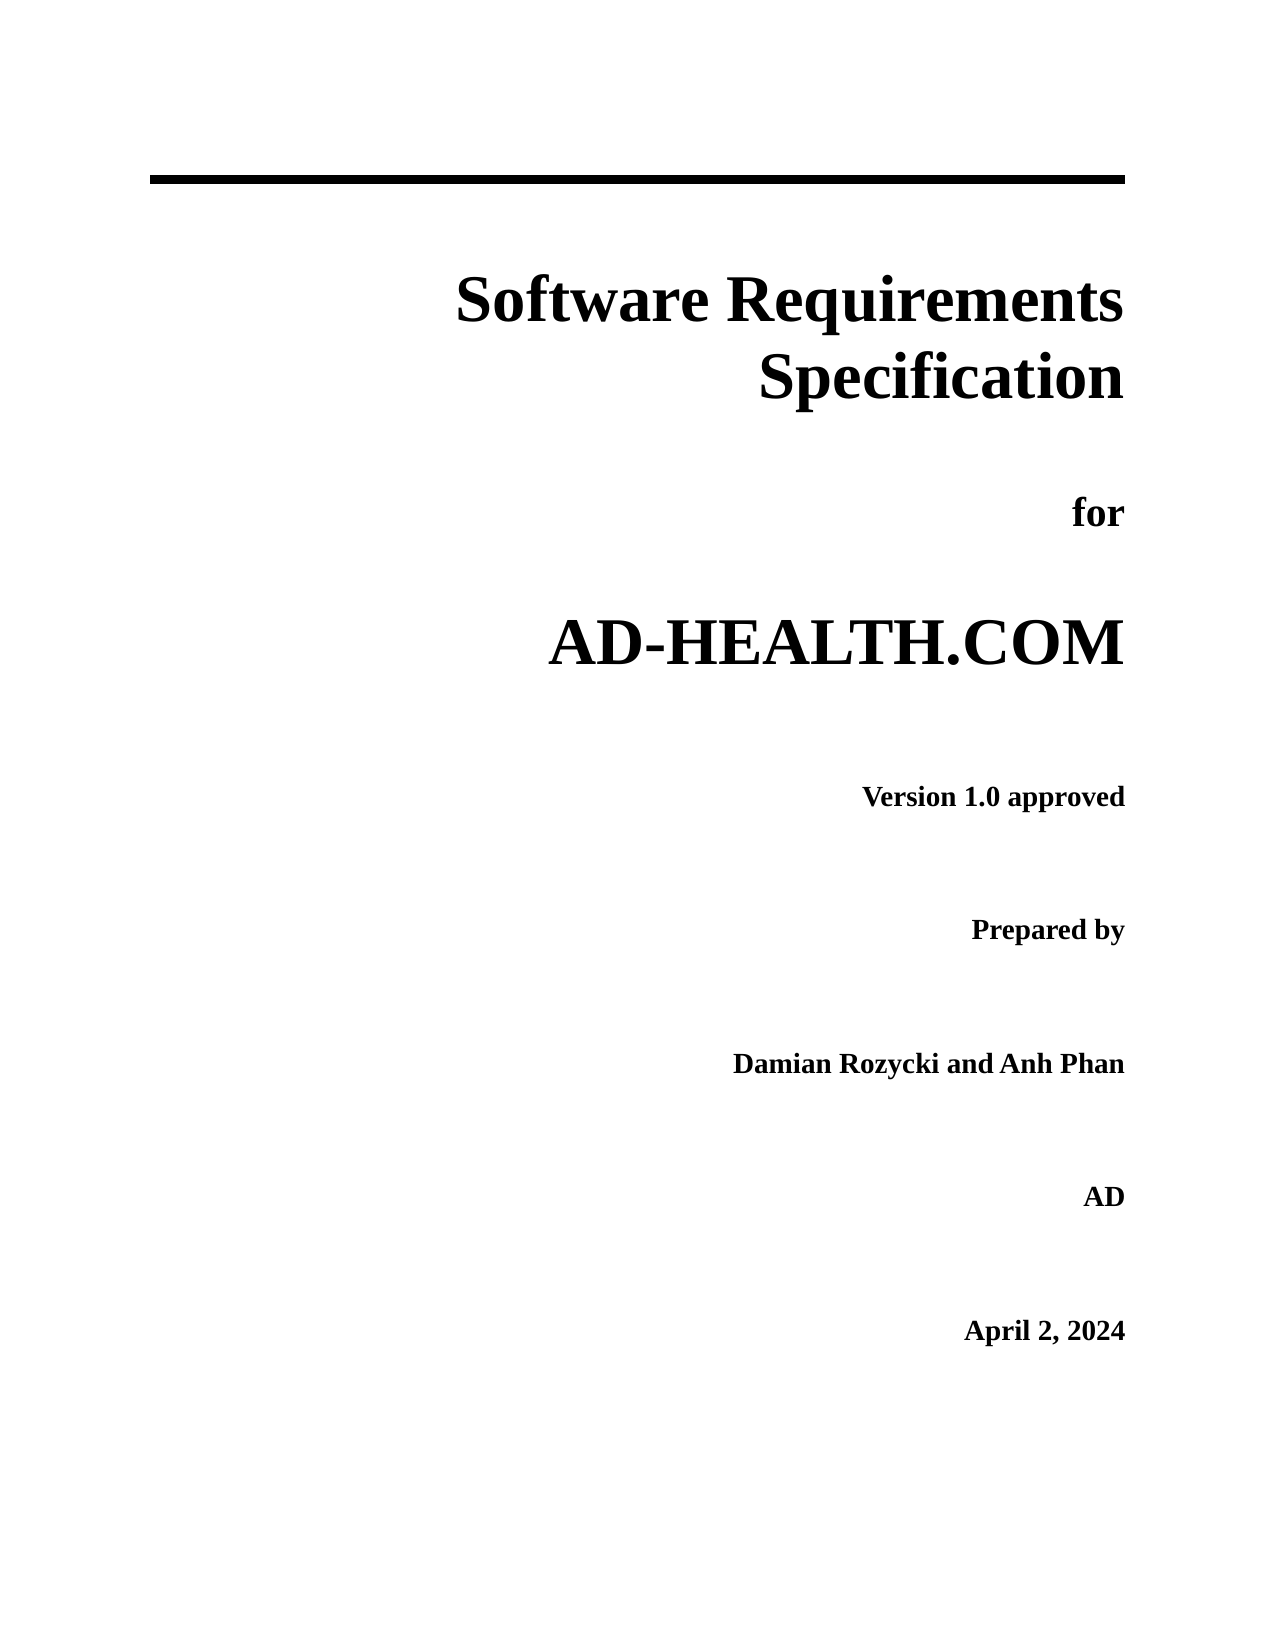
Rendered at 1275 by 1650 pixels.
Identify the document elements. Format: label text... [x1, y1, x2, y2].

title Software Requirements Specification [150, 259, 1125, 413]
title AD-HEALTH.COM [150, 602, 1125, 679]
title for [150, 488, 1125, 536]
text Prepared by [150, 912, 1125, 946]
text Version 1.0 approved [150, 779, 1125, 812]
text April 2, 2024 [150, 1313, 1125, 1347]
text Damian Rozycki and Anh Phan [150, 1046, 1125, 1079]
text AD [150, 1179, 1125, 1213]
